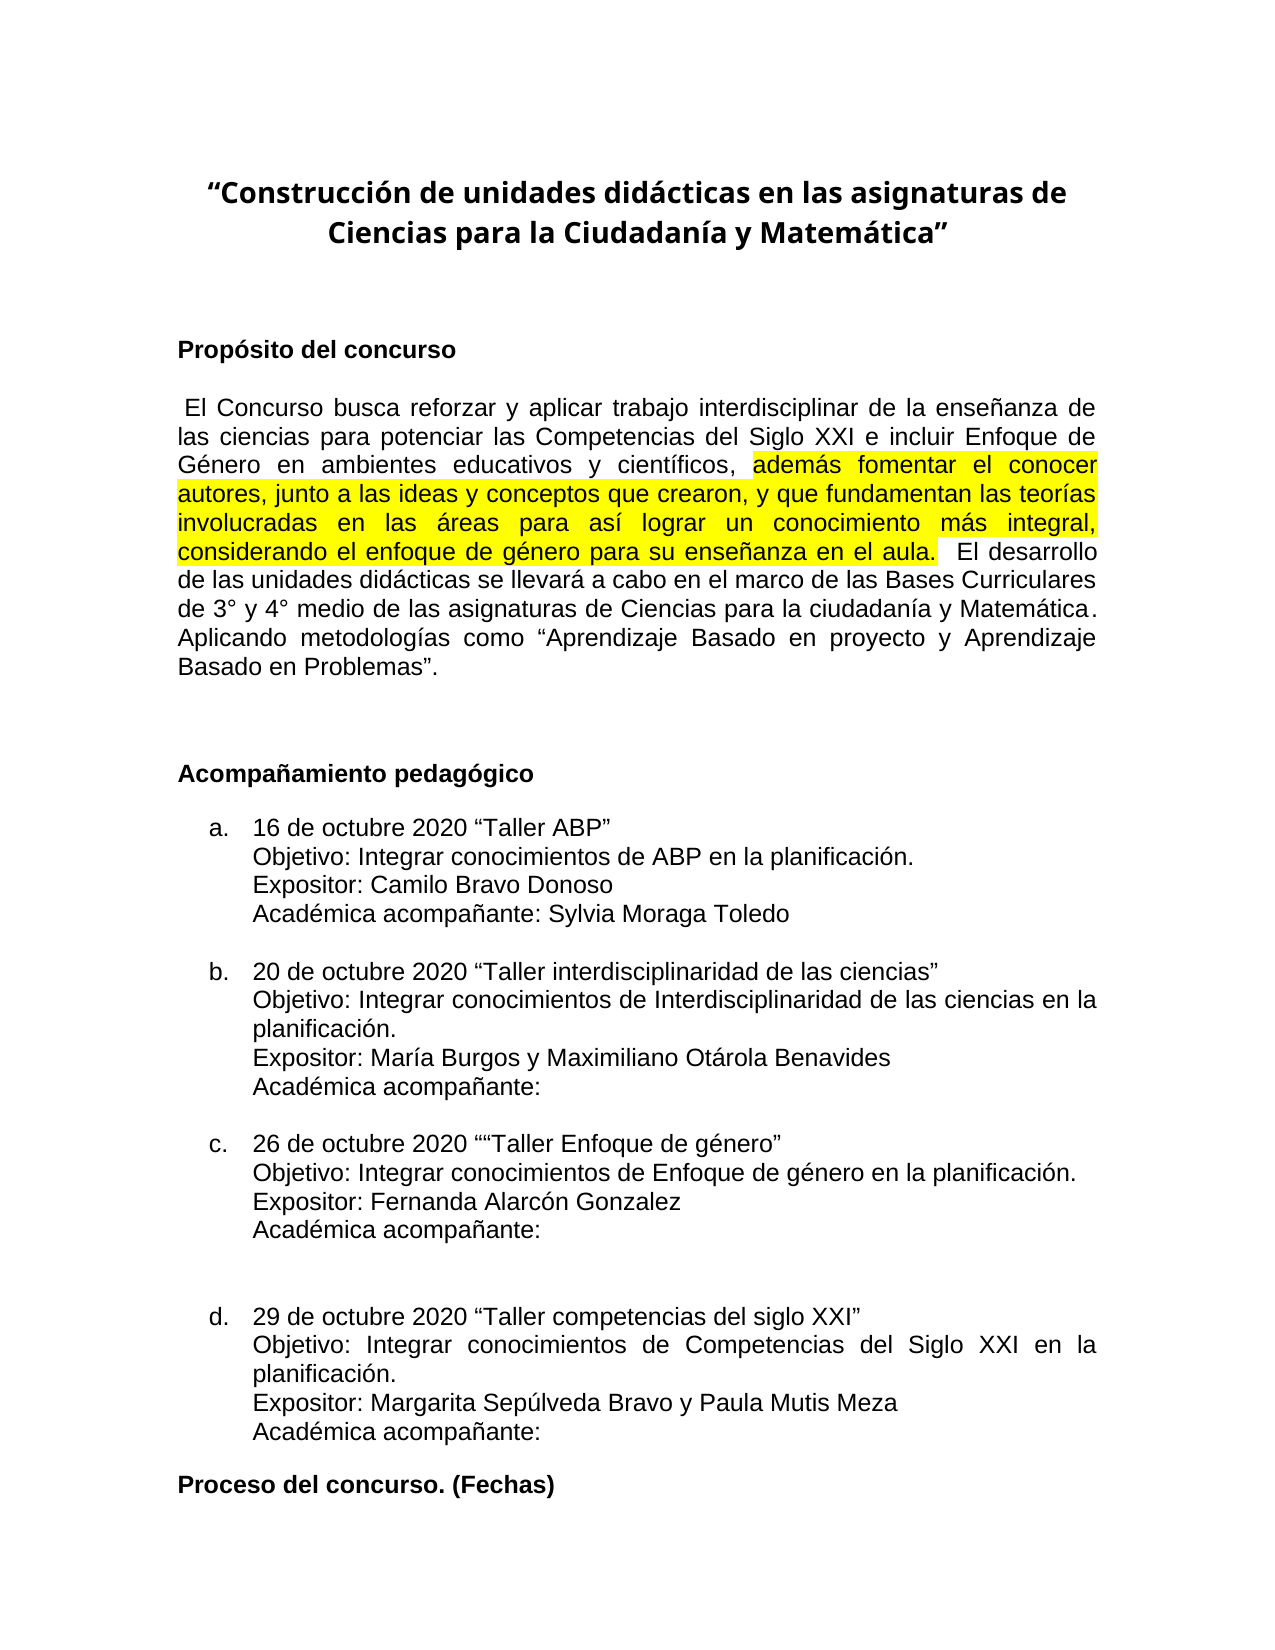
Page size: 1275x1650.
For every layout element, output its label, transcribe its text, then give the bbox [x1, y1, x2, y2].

list Expositor: Fernanda Alarcón Gonzalez [252, 1187, 1098, 1216]
list 29 de octubre 2020 “Taller competencias del siglo XXI” [208, 1302, 1098, 1331]
text Proceso del concurso. (Fechas) [177, 1471, 1098, 1499]
list Objetivo: Integrar conocimientos de Competencias del Siglo XXI en la planificación. [252, 1331, 1098, 1388]
text El Concurso busca reforzar y aplicar trabajo interdisciplinar de la enseñanza de las ciencias para potenciar las Competencias del Siglo XXI e incluir Enfoque de Género en ambientes educativos y científicos, además fomentar el conocer autores, junto a las ideas y conceptos que crearon, y que fundamentan las teorías involucradas en las áreas para así lograr un conocimiento más integral, considerando el enfoque de género para su enseñanza en el aula. El desarrollo de las unidades didácticas se llevará a cabo en el marco de las Bases Curriculares de 3° y 4° medio de las asignaturas de Ciencias para la ciudadanía y Matemática. Aplicando metodologías como “Aprendizaje Basado en proyecto y Aprendizaje Basado en Problemas”. [177, 537, 1098, 681]
list 26 de octubre 2020 ““Taller Enfoque de género” [208, 1129, 1098, 1158]
list Académica acompañante: [252, 1216, 1098, 1244]
list Expositor: Camilo Bravo Donoso [252, 871, 1098, 899]
list 16 de octubre 2020 “Taller ABP” [208, 813, 1098, 842]
list Objetivo: Integrar conocimientos de ABP en la planificación. [252, 842, 1098, 871]
list Académica acompañante: [252, 1072, 1098, 1101]
text Acompañamiento pedagógico [177, 759, 1098, 788]
list Objetivo: Integrar conocimientos de Interdisciplinaridad de las ciencias en la planificación. [252, 986, 1098, 1043]
text Propósito del concurso [177, 335, 1098, 364]
list Académica acompañante: [252, 1417, 1098, 1446]
list 20 de octubre 2020 “Taller interdisciplinaridad de las ciencias” [208, 957, 1098, 986]
list Académica acompañante: Sylvia Moraga Toledo [252, 899, 1098, 928]
list Objetivo: Integrar conocimientos de Enfoque de género en la planificación. [252, 1158, 1098, 1187]
text El Concurso busca reforzar y aplicar trabajo interdisciplinar de la enseñanza de las ciencias para potenciar las Competencias del Siglo XXI e incluir Enfoque de Género en ambientes educativos y científicos, además fomentar el conocer autores, junto a las ideas y conceptos que crearon, y que fundamentan las teorías involucradas en las áreas para así lograr un conocimiento más integral, considerando el enfoque de género para su enseñanza en el aula. El desarrollo de las unidades didácticas se llevará a cabo en el marco de las Bases Curriculares de 3° y 4° medio de las asignaturas de Ciencias para la ciudadanía y Matemática. Aplicando metodologías como “Aprendizaje Basado en proyecto y Aprendizaje Basado en Problemas”. [177, 393, 1098, 479]
text “Construcción de unidades didácticas en las asignaturas de Ciencias para la Ciudadanía y Matemática” [177, 173, 1098, 252]
list Expositor: María Burgos y Maximiliano Otárola Benavides [252, 1043, 1098, 1072]
list Expositor: Margarita Sepúlveda Bravo y Paula Mutis Meza [252, 1388, 1098, 1417]
